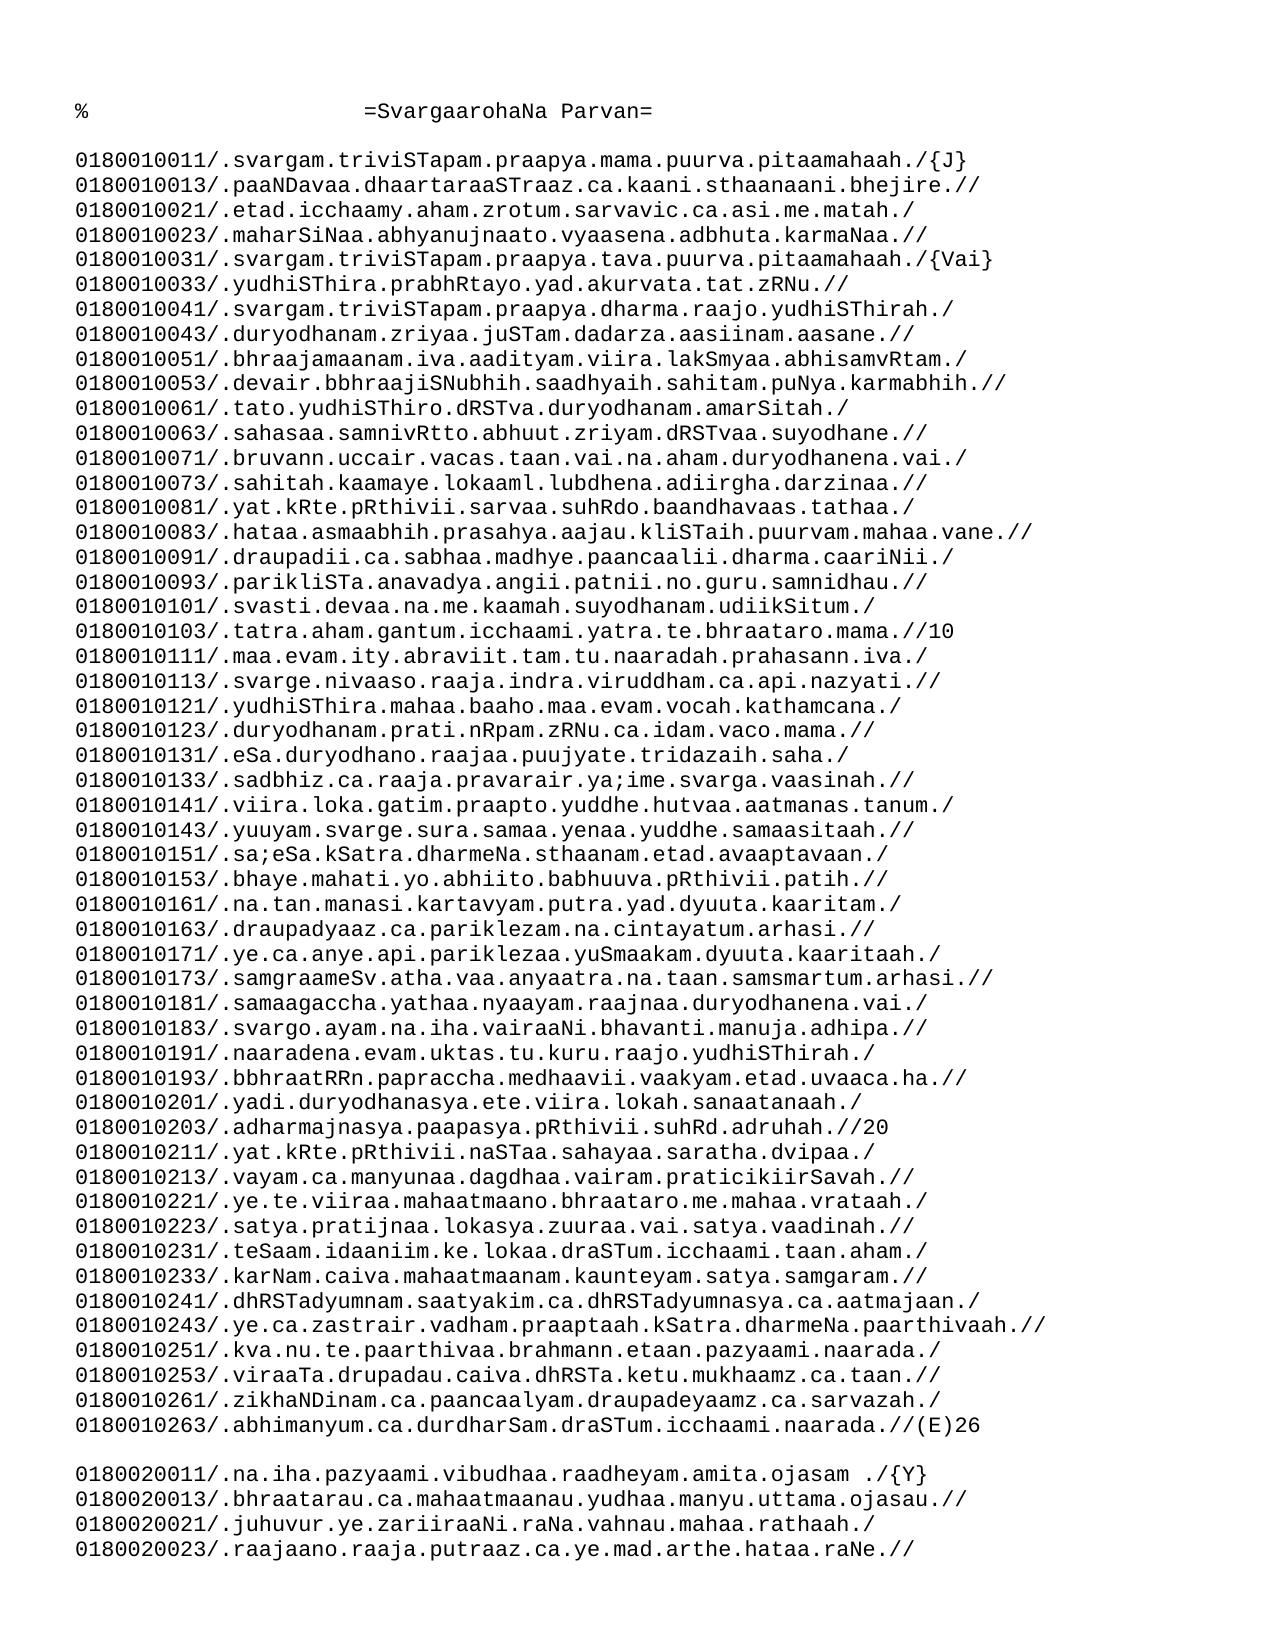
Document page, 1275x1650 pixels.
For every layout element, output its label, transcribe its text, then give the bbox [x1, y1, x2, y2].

text 0180020021/.juhuvur.ye.zariiraaNi.raNa.vahnau.mahaa.rathaah./ [75, 1513, 1200, 1538]
text 0180010071/.bruvann.uccair.vacas.taan.vai.na.aham.duryodhanena.vai./ [75, 447, 1200, 472]
text 0180010181/.samaagaccha.yathaa.nyaayam.raajnaa.duryodhanena.vai./ [75, 992, 1200, 1017]
text 0180020011/.na.iha.pazyaami.vibudhaa.raadheyam.amita.ojasam ./{Y} [75, 1463, 1200, 1488]
text 0180010011/.svargam.triviSTapam.praapya.mama.puurva.pitaamahaah./{J} [75, 149, 1200, 174]
text 0180010183/.svargo.ayam.na.iha.vairaaNi.bhavanti.manuja.adhipa.// [75, 1017, 1200, 1042]
text 0180010211/.yat.kRte.pRthivii.naSTaa.sahayaa.saratha.dvipaa./ [75, 1141, 1200, 1166]
text 0180010133/.sadbhiz.ca.raaja.pravarair.ya;ime.svarga.vaasinah.// [75, 769, 1200, 794]
text 0180010013/.paaNDavaa.dhaartaraaSTraaz.ca.kaani.sthaanaani.bhejire.// [75, 174, 1200, 199]
text 0180010173/.samgraameSv.atha.vaa.anyaatra.na.taan.samsmartum.arhasi.// [75, 967, 1200, 992]
text 0180010103/.tatra.aham.gantum.icchaami.yatra.te.bhraataro.mama.//10 [75, 620, 1200, 645]
text 0180020023/.raajaano.raaja.putraaz.ca.ye.mad.arthe.hataa.raNe.// [75, 1538, 1200, 1562]
text 0180010253/.viraaTa.drupadau.caiva.dhRSTa.ketu.mukhaamz.ca.taan.// [75, 1364, 1200, 1389]
text 0180010171/.ye.ca.anye.api.pariklezaa.yuSmaakam.dyuuta.kaaritaah./ [75, 943, 1200, 967]
text 0180010161/.na.tan.manasi.kartavyam.putra.yad.dyuuta.kaaritam./ [75, 893, 1200, 918]
text 0180010111/.maa.evam.ity.abraviit.tam.tu.naaradah.prahasann.iva./ [75, 645, 1200, 670]
text 0180010243/.ye.ca.zastrair.vadham.praaptaah.kSatra.dharmeNa.paarthivaah.// [75, 1314, 1200, 1339]
text 0180010143/.yuuyam.svarge.sura.samaa.yenaa.yuddhe.samaasitaah.// [75, 819, 1200, 843]
text 0180010163/.draupadyaaz.ca.pariklezam.na.cintayatum.arhasi.// [75, 918, 1200, 943]
text 0180010123/.duryodhanam.prati.nRpam.zRNu.ca.idam.vaco.mama.// [75, 719, 1200, 744]
text 0180010101/.svasti.devaa.na.me.kaamah.suyodhanam.udiikSitum./ [75, 596, 1200, 620]
text 0180010151/.sa;eSa.kSatra.dharmeNa.sthaanam.etad.avaaptavaan./ [75, 843, 1200, 868]
text 0180010141/.viira.loka.gatim.praapto.yuddhe.hutvaa.aatmanas.tanum./ [75, 794, 1200, 819]
text 0180010193/.bbhraatRRn.papraccha.medhaavii.vaakyam.etad.uvaaca.ha.// [75, 1067, 1200, 1091]
text 0180010201/.yadi.duryodhanasya.ete.viira.lokah.sanaatanaah./ [75, 1091, 1200, 1116]
text 0180010081/.yat.kRte.pRthivii.sarvaa.suhRdo.baandhavaas.tathaa./ [75, 496, 1200, 521]
text 0180010203/.adharmajnasya.paapasya.pRthivii.suhRd.adruhah.//20 [75, 1116, 1200, 1141]
text 0180010053/.devair.bbhraajiSNubhih.saadhyaih.sahitam.puNya.karmabhih.// [75, 372, 1200, 397]
text 0180010031/.svargam.triviSTapam.praapya.tava.puurva.pitaamahaah./{Vai} [75, 248, 1200, 273]
text 0180010221/.ye.te.viiraa.mahaatmaano.bhraataro.me.mahaa.vrataah./ [75, 1191, 1200, 1215]
text 0180010083/.hataa.asmaabhih.prasahya.aajau.kliSTaih.puurvam.mahaa.vane.// [75, 521, 1200, 546]
text 0180010063/.sahasaa.samnivRtto.abhuut.zriyam.dRSTvaa.suyodhane.// [75, 422, 1200, 447]
text 0180010231/.teSaam.idaaniim.ke.lokaa.draSTum.icchaami.taan.aham./ [75, 1240, 1200, 1265]
text 0180010223/.satya.pratijnaa.lokasya.zuuraa.vai.satya.vaadinah.// [75, 1215, 1200, 1240]
text 0180010061/.tato.yudhiSThiro.dRSTva.duryodhanam.amarSitah./ [75, 397, 1200, 422]
text 0180010213/.vayam.ca.manyunaa.dagdhaa.vairam.praticikiirSavah.// [75, 1166, 1200, 1191]
text 0180010131/.eSa.duryodhano.raajaa.puujyate.tridazaih.saha./ [75, 744, 1200, 769]
text % =SvargaarohaNa Parvan= [75, 100, 1200, 124]
text 0180010093/.parikliSTa.anavadya.angii.patnii.no.guru.samnidhau.// [75, 571, 1200, 596]
text 0180010263/.abhimanyum.ca.durdharSam.draSTum.icchaami.naarada.//(E)26 [75, 1414, 1200, 1438]
text 0180010251/.kva.nu.te.paarthivaa.brahmann.etaan.pazyaami.naarada./ [75, 1339, 1200, 1364]
text 0180010041/.svargam.triviSTapam.praapya.dharma.raajo.yudhiSThirah./ [75, 298, 1200, 323]
text 0180010191/.naaradena.evam.uktas.tu.kuru.raajo.yudhiSThirah./ [75, 1042, 1200, 1067]
text 0180010233/.karNam.caiva.mahaatmaanam.kaunteyam.satya.samgaram.// [75, 1265, 1200, 1290]
text 0180010051/.bhraajamaanam.iva.aadityam.viira.lakSmyaa.abhisamvRtam./ [75, 348, 1200, 372]
text 0180010153/.bhaye.mahati.yo.abhiito.babhuuva.pRthivii.patih.// [75, 868, 1200, 893]
text 0180010091/.draupadii.ca.sabhaa.madhye.paancaalii.dharma.caariNii./ [75, 546, 1200, 571]
text 0180010073/.sahitah.kaamaye.lokaaml.lubdhena.adiirgha.darzinaa.// [75, 472, 1200, 496]
text 0180010021/.etad.icchaamy.aham.zrotum.sarvavic.ca.asi.me.matah./ [75, 199, 1200, 224]
text 0180010113/.svarge.nivaaso.raaja.indra.viruddham.ca.api.nazyati.// [75, 670, 1200, 695]
text 0180010023/.maharSiNaa.abhyanujnaato.vyaasena.adbhuta.karmaNaa.// [75, 224, 1200, 248]
text 0180010033/.yudhiSThira.prabhRtayo.yad.akurvata.tat.zRNu.// [75, 273, 1200, 298]
text 0180010121/.yudhiSThira.mahaa.baaho.maa.evam.vocah.kathamcana./ [75, 695, 1200, 719]
text 0180010043/.duryodhanam.zriyaa.juSTam.dadarza.aasiinam.aasane.// [75, 323, 1200, 348]
text 0180010261/.zikhaNDinam.ca.paancaalyam.draupadeyaamz.ca.sarvazah./ [75, 1389, 1200, 1414]
text 0180010241/.dhRSTadyumnam.saatyakim.ca.dhRSTadyumnasya.ca.aatmajaan./ [75, 1290, 1200, 1314]
text 0180020013/.bhraatarau.ca.mahaatmaanau.yudhaa.manyu.uttama.ojasau.// [75, 1488, 1200, 1513]
